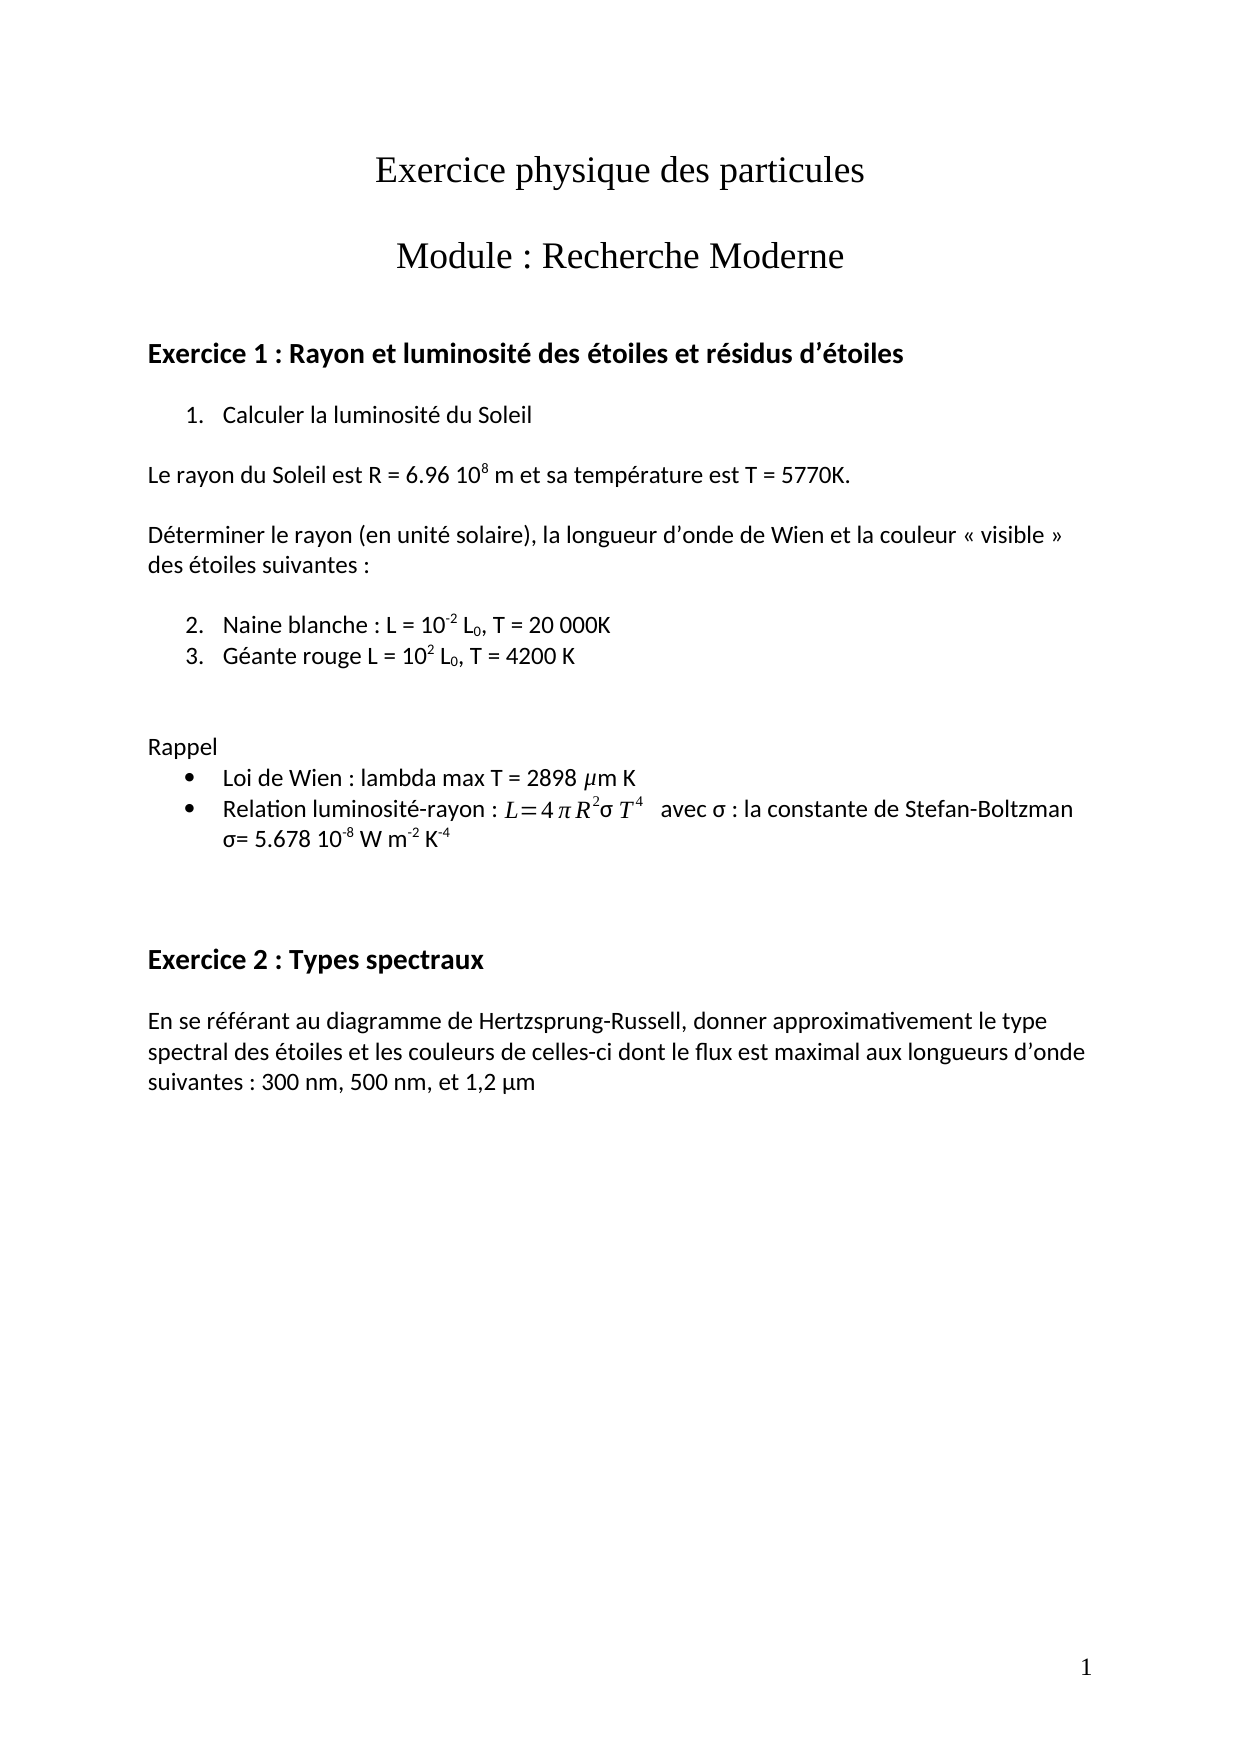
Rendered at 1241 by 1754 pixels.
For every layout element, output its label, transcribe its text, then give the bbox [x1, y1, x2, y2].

text Rappel [148, 731, 1093, 762]
text En se référant au diagramme de Hertzsprung-Russell, donner approximativement le type spectral des étoiles et les couleurs de celles-ci dont le flux est maximal aux longueurs d’onde suivantes : 300 nm, 500 nm, et 1,2 μm [148, 1006, 1093, 1097]
text Exercice physique des particules [148, 148, 1093, 191]
text Déterminer le rayon (en unité solaire), la longueur d’onde de Wien et la couleur « visible » des étoiles suivantes : [148, 519, 1093, 580]
text Le rayon du Soleil est R = 6.96 108 m et sa température est T = 5770K. [148, 459, 1093, 490]
list Calculer la luminosité du Soleil [185, 400, 1093, 430]
text Module : Recherche Moderne [148, 234, 1093, 277]
text Exercice 1 : Rayon et luminosité des étoiles et résidus d’étoiles [148, 335, 1093, 371]
text Exercice 2 : Types spectraux [148, 941, 1093, 976]
list Relation luminosité-rayon : σ avec σ : la constante de Stefan-Boltzman σ= 5.678 10-8 W m-2 K-4 [185, 792, 1093, 854]
list Naine blanche : L = 10-2 L0, T = 20 000K [185, 609, 1093, 640]
list Géante rouge L = 102 L0, T = 4200 K [185, 640, 1093, 670]
list Loi de Wien : lambda max T = 2898 m K [185, 762, 1093, 792]
